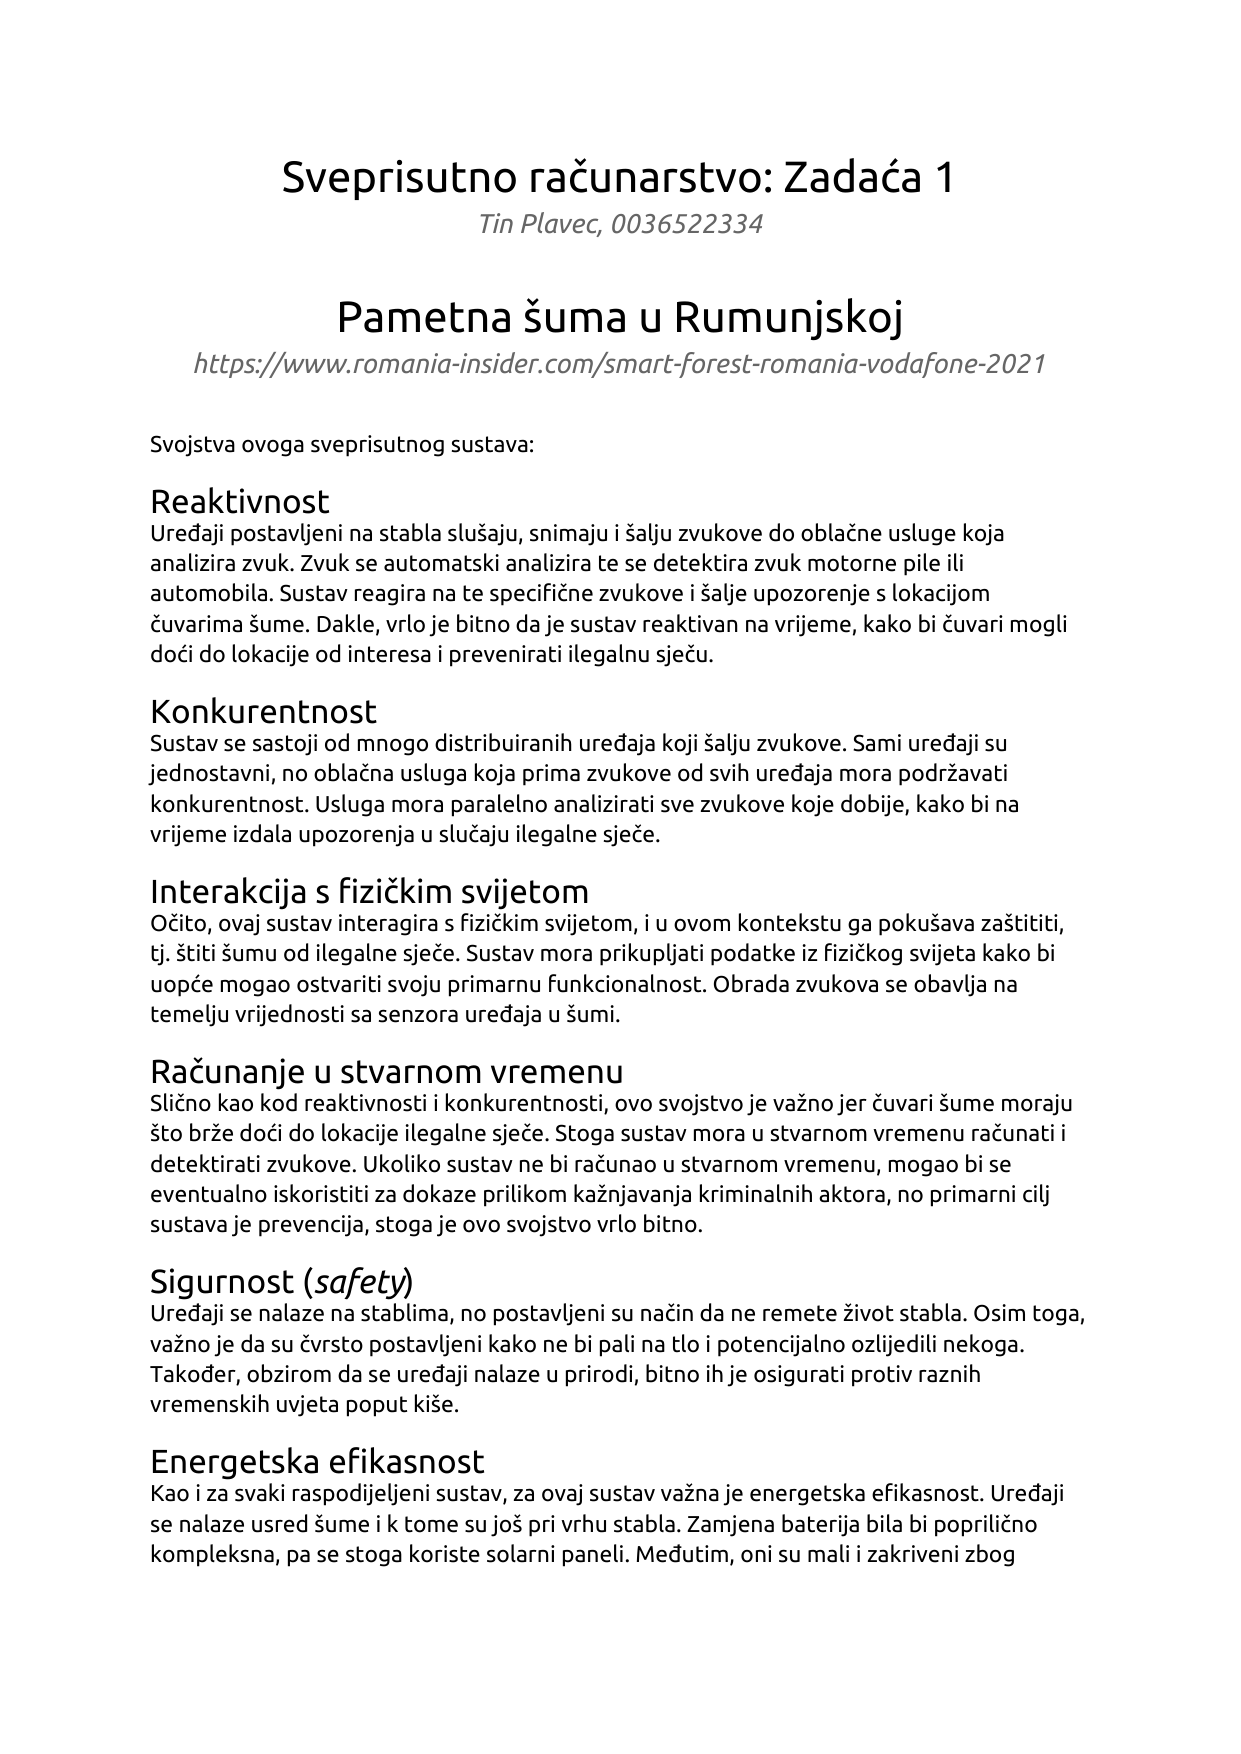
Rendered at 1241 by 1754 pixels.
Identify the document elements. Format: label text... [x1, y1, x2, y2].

text Slično kao kod reaktivnosti i konkurentnosti, ovo svojstvo je važno jer čuvari šume moraju što brže doći do lokacije ilegalne sječe. Stoga sustav mora u stvarnom vremenu računati i detektirati zvukove. Ukoliko sustav ne bi računao u stvarnom vremenu, mogao bi se eventualno iskoristiti za dokaze prilikom kažnjavanja kriminalnih aktora, no primarni cilj sustava je prevencija, stoga je ovo svojstvo vrlo bitno. [150, 1089, 1090, 1237]
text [150, 1480, 1090, 1567]
subtitle Tin Plavec, 0036522334 [150, 208, 1090, 239]
subtitle Reaktivnost [150, 481, 1090, 519]
title Pametna šuma u Rumunjskoj [150, 290, 1090, 340]
text Svojstva ovoga sveprisutnog sustava: [150, 430, 1090, 456]
subtitle https://www.romania-insider.com/smart-forest-romania-vodafone-2021 [150, 348, 1090, 379]
subtitle Sigurnost (safety) [150, 1261, 1090, 1300]
subtitle Računanje u stvarnom vremenu [150, 1051, 1090, 1089]
text Uređaji postavljeni na stabla slušaju, snimaju i šalju zvukove do oblačne usluge koja analizira zvuk. Zvuk se automatski analizira te se detektira zvuk motorne pile ili automobila. Sustav reagira na te specifične zvukove i šalje upozorenje s lokacijom čuvarima šume. Dakle, vrlo je bitno da je sustav reaktivan na vrijeme, kako bi čuvari mogli doći do lokacije od interesa i prevenirati ilegalnu sječu. [150, 519, 1090, 667]
subtitle Energetska efikasnost [150, 1441, 1090, 1480]
subtitle Interakcija s fizičkim svijetom [150, 871, 1090, 909]
text Uređaji se nalaze na stablima, no postavljeni su način da ne remete život stabla. Osim toga, važno je da su čvrsto postavljeni kako ne bi pali na tlo i potencijalno ozlijedili nekoga. Također, obzirom da se uređaji nalaze u prirodi, bitno ih je osigurati protiv raznih vremenskih uvjeta poput kiše. [150, 1300, 1090, 1417]
text Očito, ovaj sustav interagira s fizičkim svijetom, i u ovom kontekstu ga pokušava zaštititi, tj. štiti šumu od ilegalne sječe. Sustav mora prikupljati podatke iz fizičkog svijeta kako bi uopće mogao ostvariti svoju primarnu funkcionalnost. Obrada zvukova se obavlja na temelju vrijednosti sa senzora uređaja u šumi. [150, 909, 1090, 1027]
subtitle Konkurentnost [150, 691, 1090, 729]
title Sveprisutno računarstvo: Zadaća 1 [150, 150, 1090, 200]
text Sustav se sastoji od mnogo distribuiranih uređaja koji šalju zvukove. Sami uređaji su jednostavni, no oblačna usluga koja prima zvukove od svih uređaja mora podržavati konkurentnost. Usluga mora paralelno analizirati sve zvukove koje dobije, kako bi na vrijeme izdala upozorenja u slučaju ilegalne sječe. [150, 729, 1090, 847]
